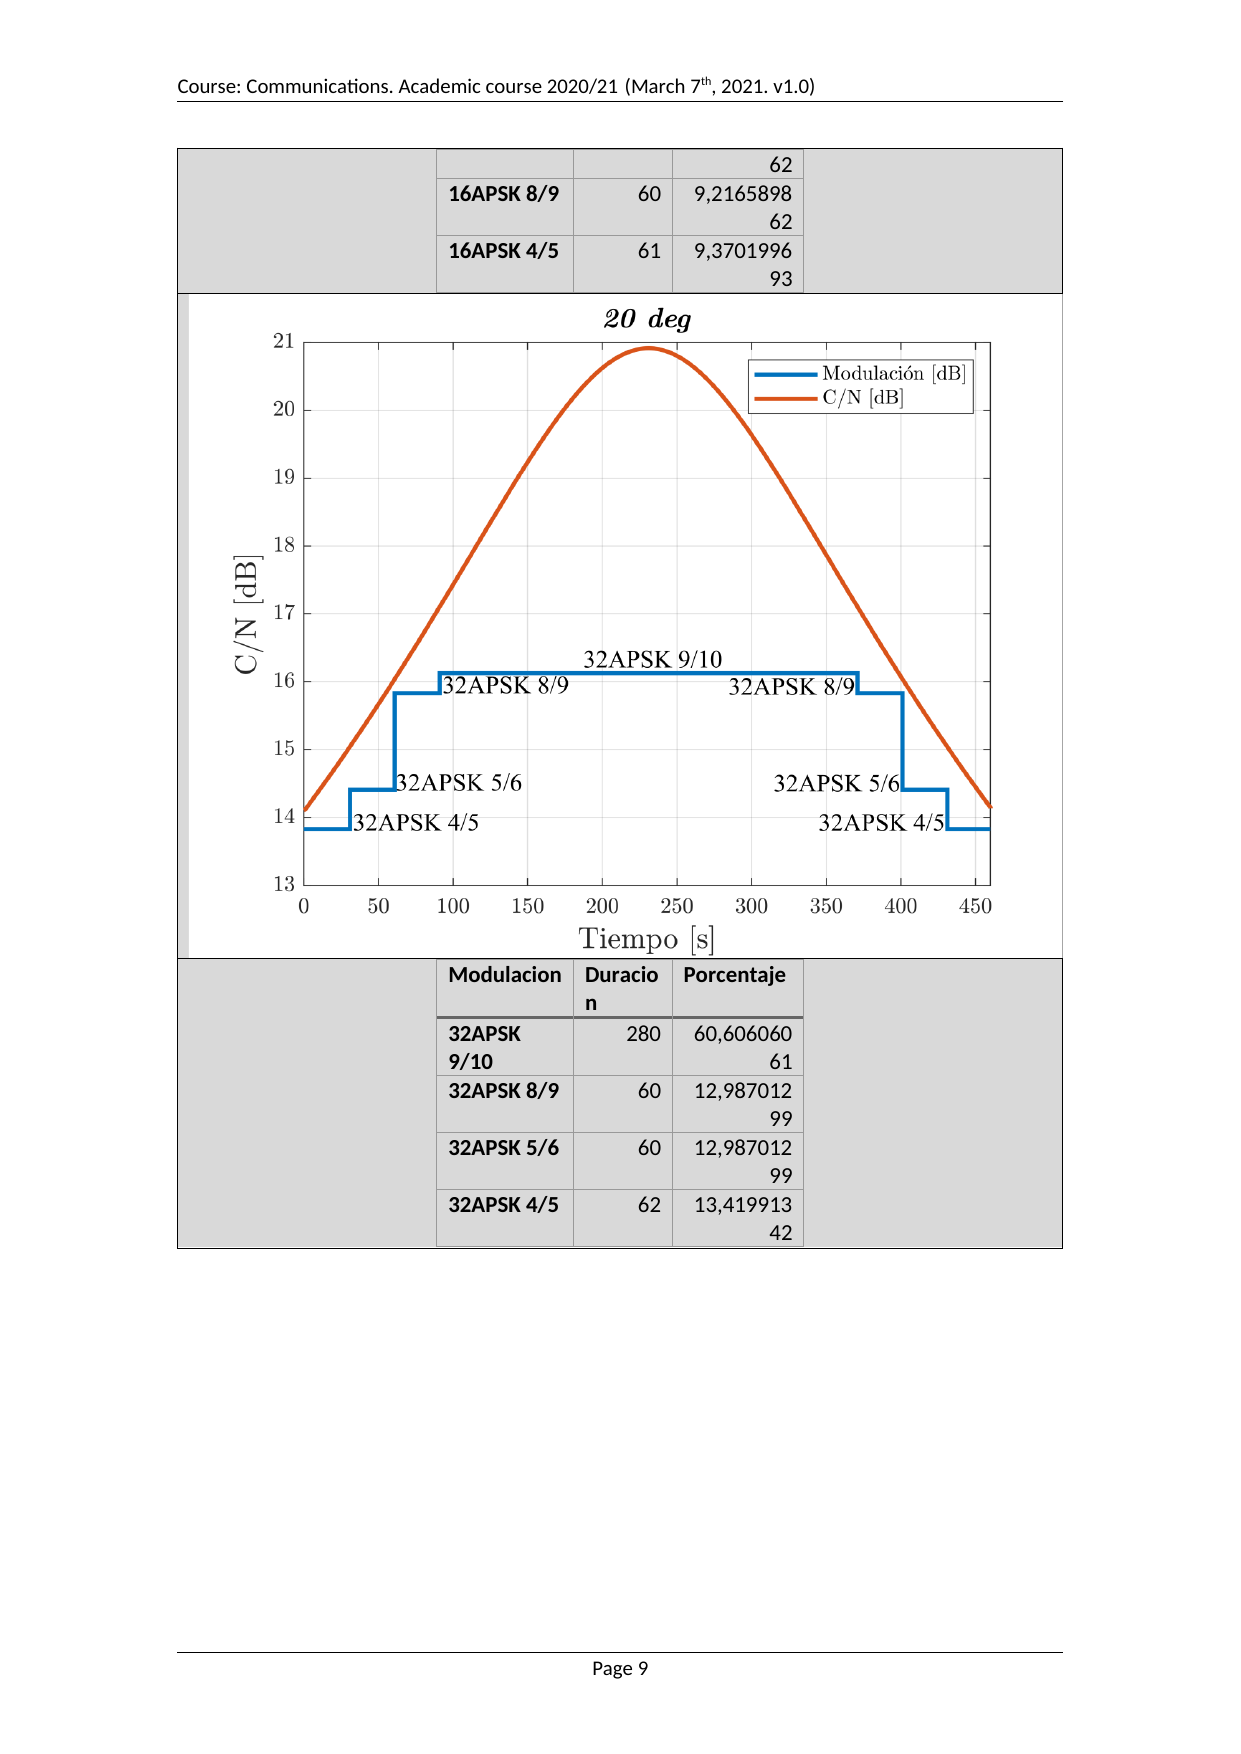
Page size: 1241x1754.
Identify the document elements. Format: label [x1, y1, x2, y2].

table_cell [178, 294, 188, 958]
table_cell [673, 1190, 803, 1246]
table_cell [673, 960, 803, 1016]
table_cell [574, 1190, 672, 1246]
table_header [673, 179, 803, 235]
table_cell [673, 1019, 803, 1075]
table_cell [437, 1076, 573, 1132]
table_header [673, 236, 803, 292]
table_cell [437, 1190, 573, 1246]
table_cell [574, 1019, 672, 1075]
table_cell [437, 1019, 573, 1075]
table_header [178, 149, 436, 293]
table_cell [673, 1133, 803, 1189]
table_header [574, 179, 672, 235]
table_header [437, 179, 573, 235]
table_header [574, 236, 672, 292]
table_cell [437, 1133, 573, 1189]
table_header [437, 150, 573, 178]
table_cell [673, 1076, 803, 1132]
table_header [673, 150, 803, 178]
table_cell [437, 960, 573, 1016]
table_cell [804, 959, 1062, 1247]
table_header [574, 150, 672, 178]
table_cell [574, 960, 672, 1016]
table_cell [574, 1133, 672, 1189]
picture [188, 294, 1063, 958]
table_cell [178, 959, 436, 1247]
table_header [437, 236, 573, 292]
table_cell [574, 1076, 672, 1132]
table_header [804, 149, 1062, 293]
